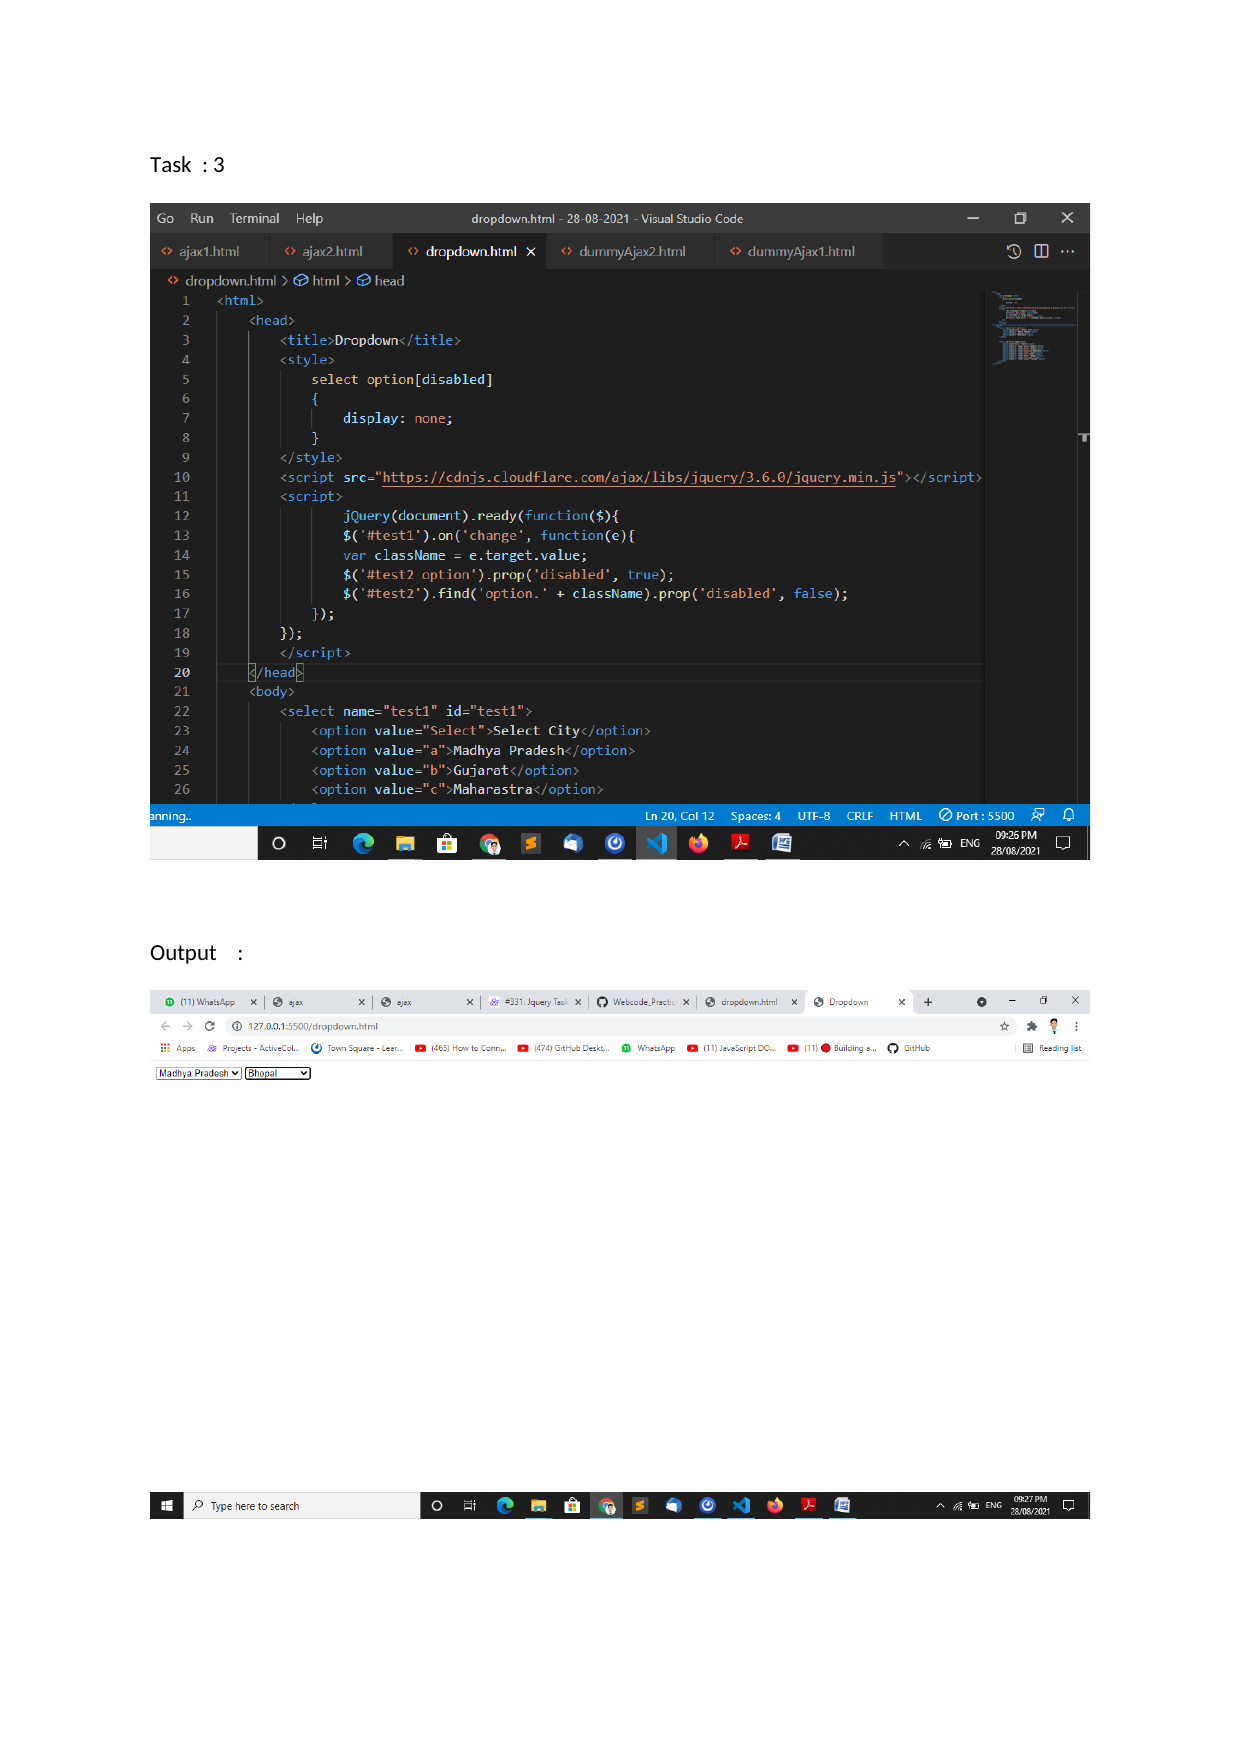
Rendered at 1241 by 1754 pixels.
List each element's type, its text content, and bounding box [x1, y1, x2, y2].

picture [150, 990, 1091, 1519]
picture [150, 203, 1091, 860]
text Output : [150, 938, 1090, 966]
text Task : 3 [150, 150, 1090, 178]
